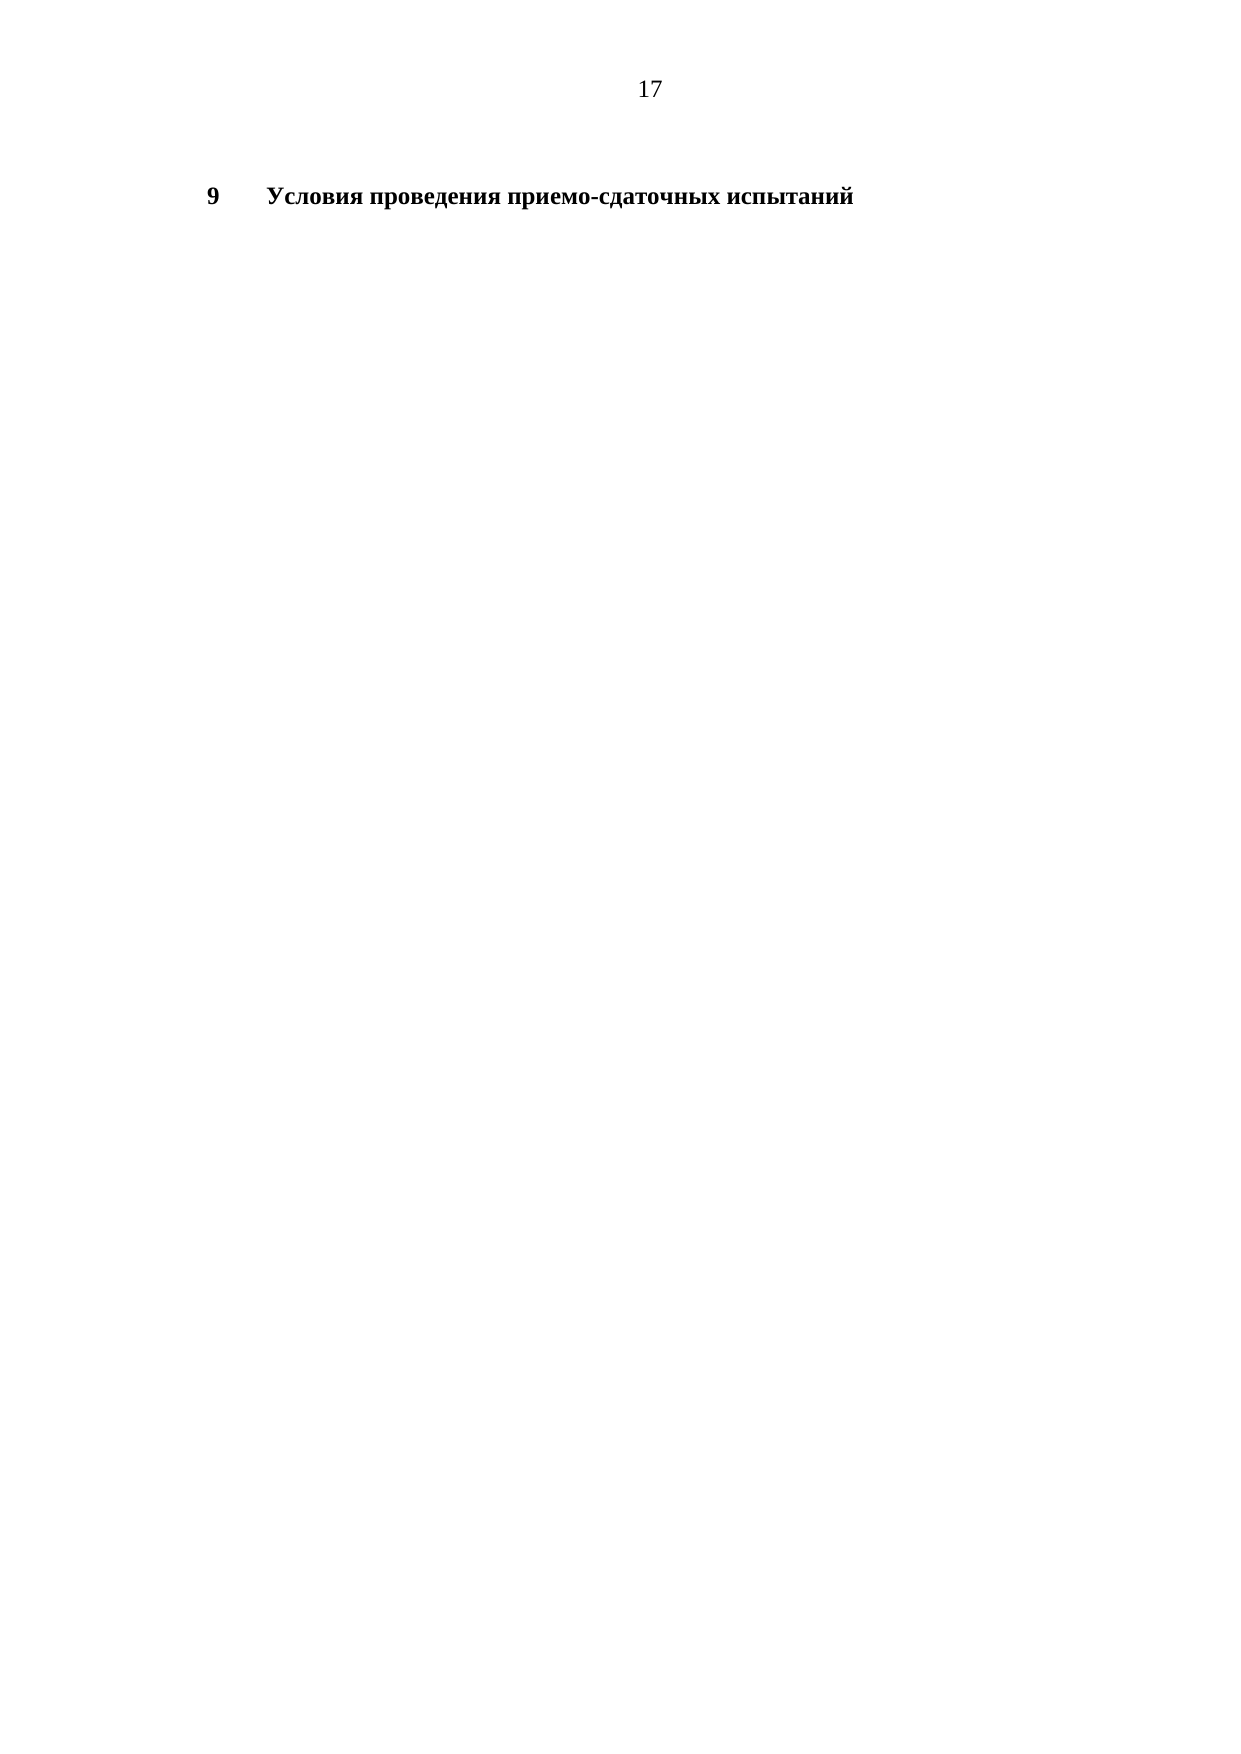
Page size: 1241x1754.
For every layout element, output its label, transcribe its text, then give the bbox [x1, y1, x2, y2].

subtitle Условия проведения приемо-сдаточных испытаний [118, 181, 1181, 210]
